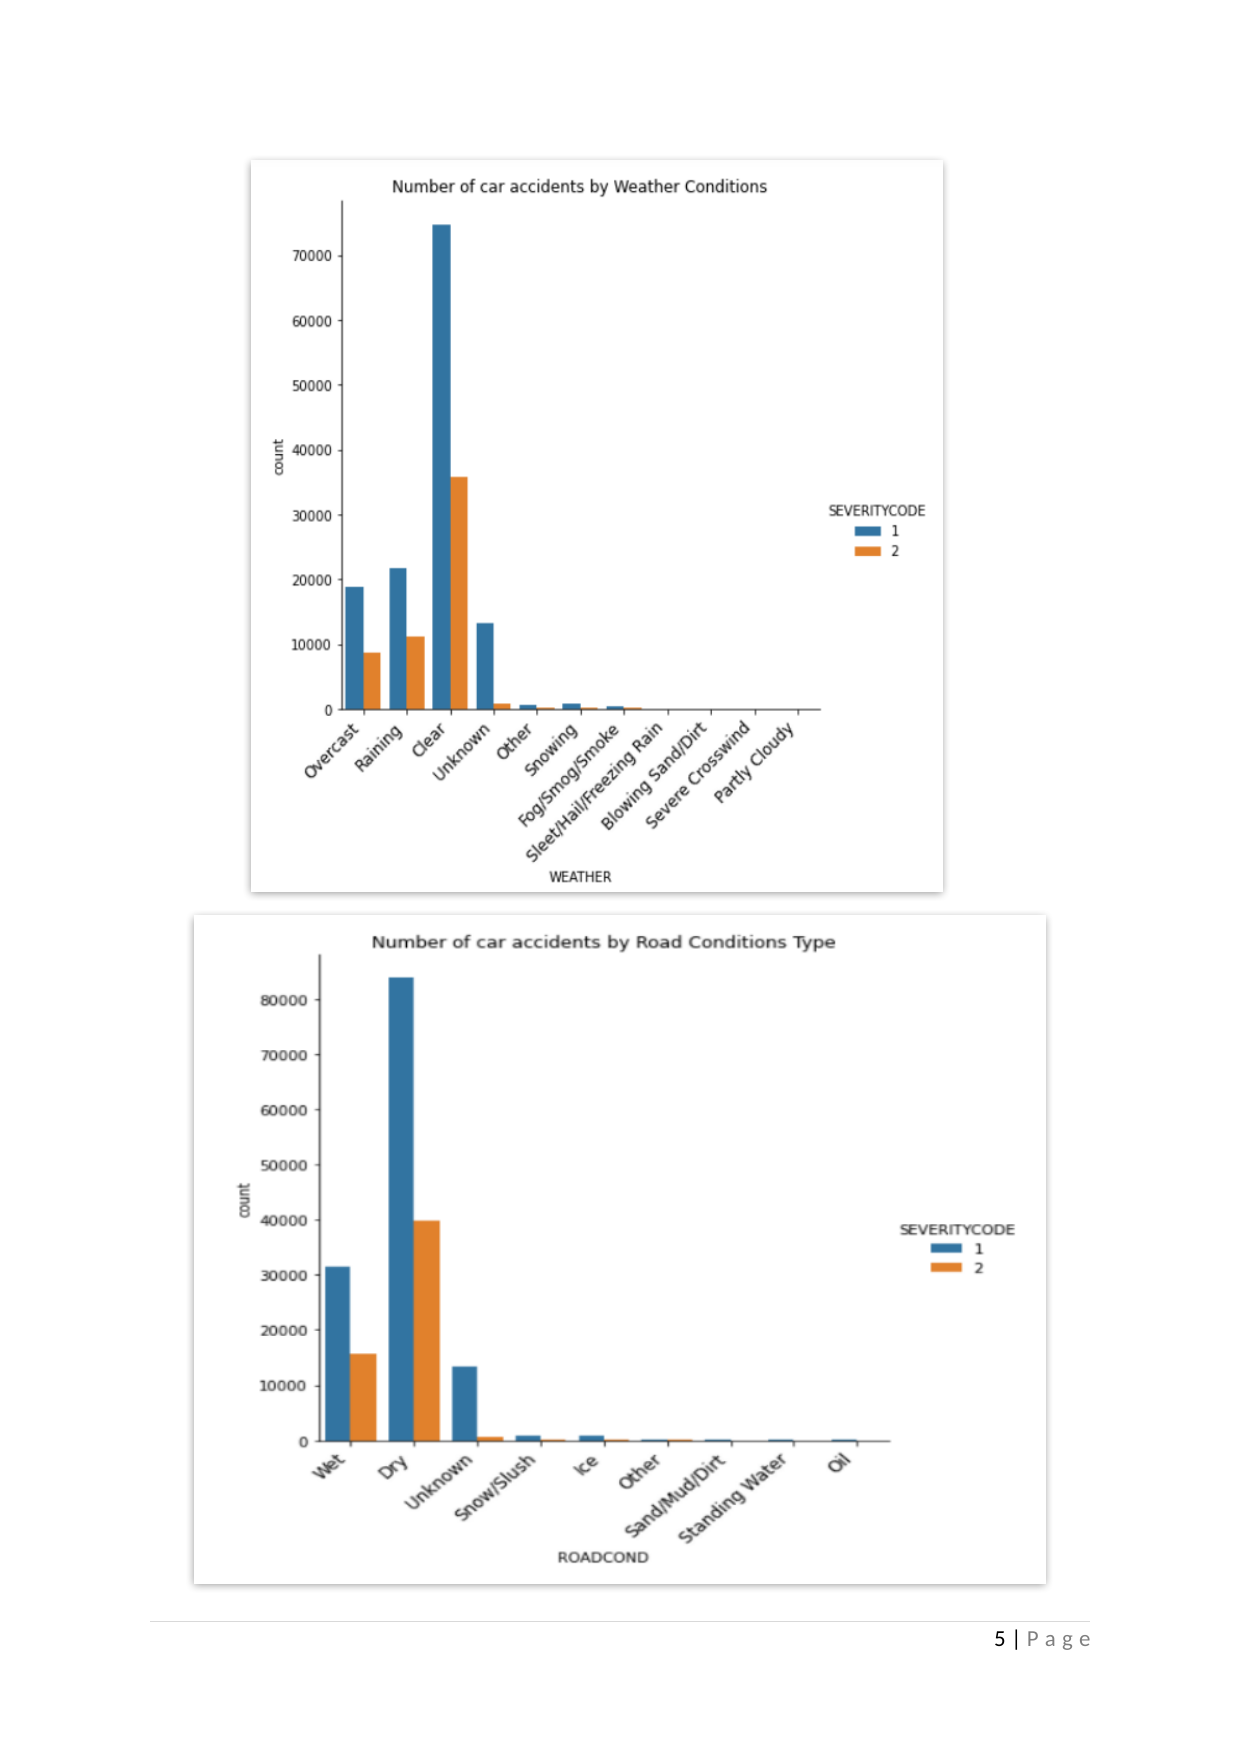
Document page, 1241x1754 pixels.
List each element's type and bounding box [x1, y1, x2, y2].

picture [251, 160, 943, 892]
picture [194, 915, 1046, 1584]
